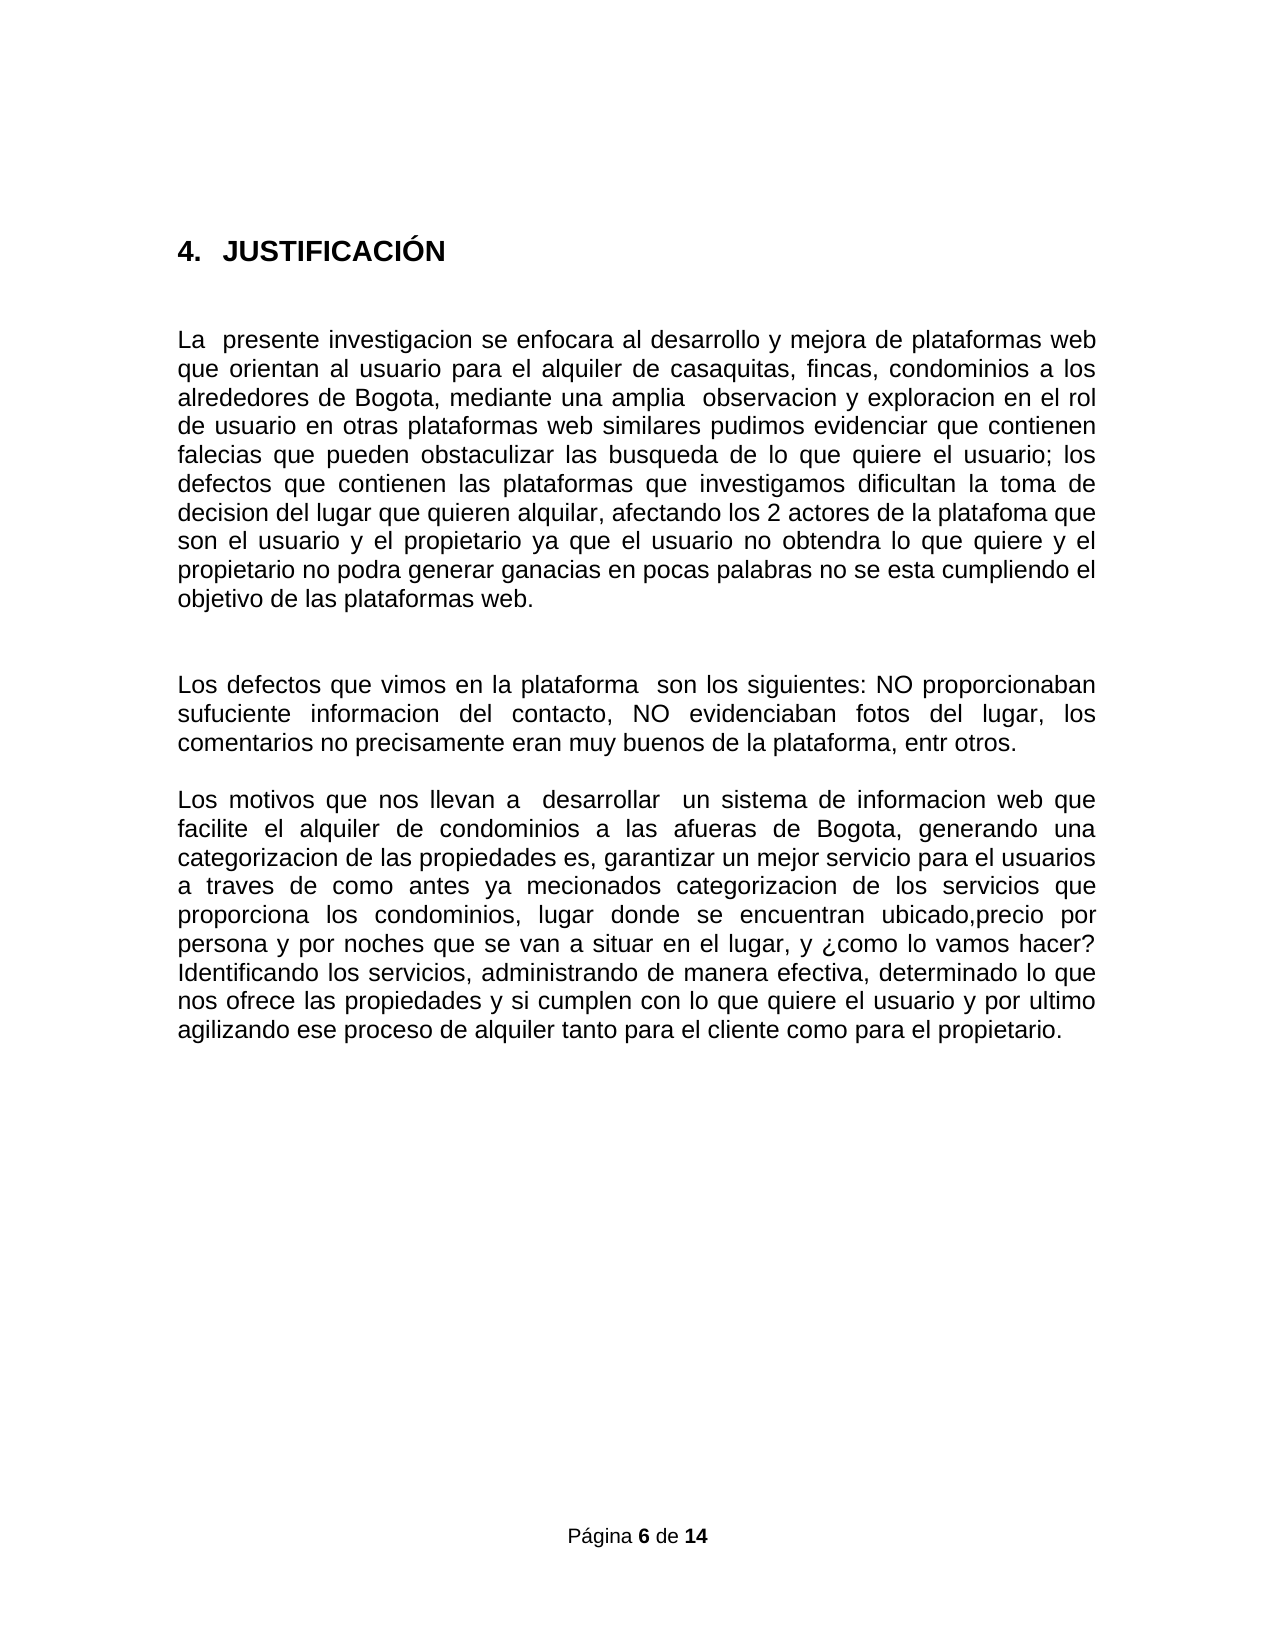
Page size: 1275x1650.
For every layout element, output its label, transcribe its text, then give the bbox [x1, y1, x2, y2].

text La presente investigacion se enfocara al desarrollo y mejora de plataformas web que orientan al usuario para el alquiler de casaquitas, fincas, condominios a los alrededores de Bogota, mediante una amplia observacion y exploracion en el rol de usuario en otras plataformas web similares pudimos evidenciar que contienen falecias que pueden obstaculizar las busqueda de lo que quiere el usuario; los defectos que contienen las plataformas que investigamos dificultan la toma de decision del lugar que quieren alquilar, afectando los 2 actores de la platafoma que son el usuario y el propietario ya que el usuario no obtendra lo que quiere y el propietario no podra generar ganacias en pocas palabras no se esta cumpliendo el objetivo de las plataformas web. [177, 325, 1098, 612]
subtitle JUSTIFICACIÓN [177, 234, 1098, 267]
text Los defectos que vimos en la plataforma son los siguientes: NO proporcionaban sufuciente informacion del contacto, NO evidenciaban fotos del lugar, los comentarios no precisamente eran muy buenos de la plataforma, entr otros. [177, 670, 1098, 756]
text Los motivos que nos llevan a desarrollar un sistema de informacion web que facilite el alquiler de condominios a las afueras de Bogota, generando una categorizacion de las propiedades es, garantizar un mejor servicio para el usuarios a traves de como antes ya mecionados categorizacion de los servicios que proporciona los condominios, lugar donde se encuentran ubicado,precio por persona y por noches que se van a situar en el lugar, y ¿como lo vamos hacer? Identificando los servicios, administrando de manera efectiva, determinado lo que nos ofrece las propiedades y si cumplen con lo que quiere el usuario y por ultimo agilizando ese proceso de alquiler tanto para el cliente como para el propietario. [177, 785, 1098, 1044]
